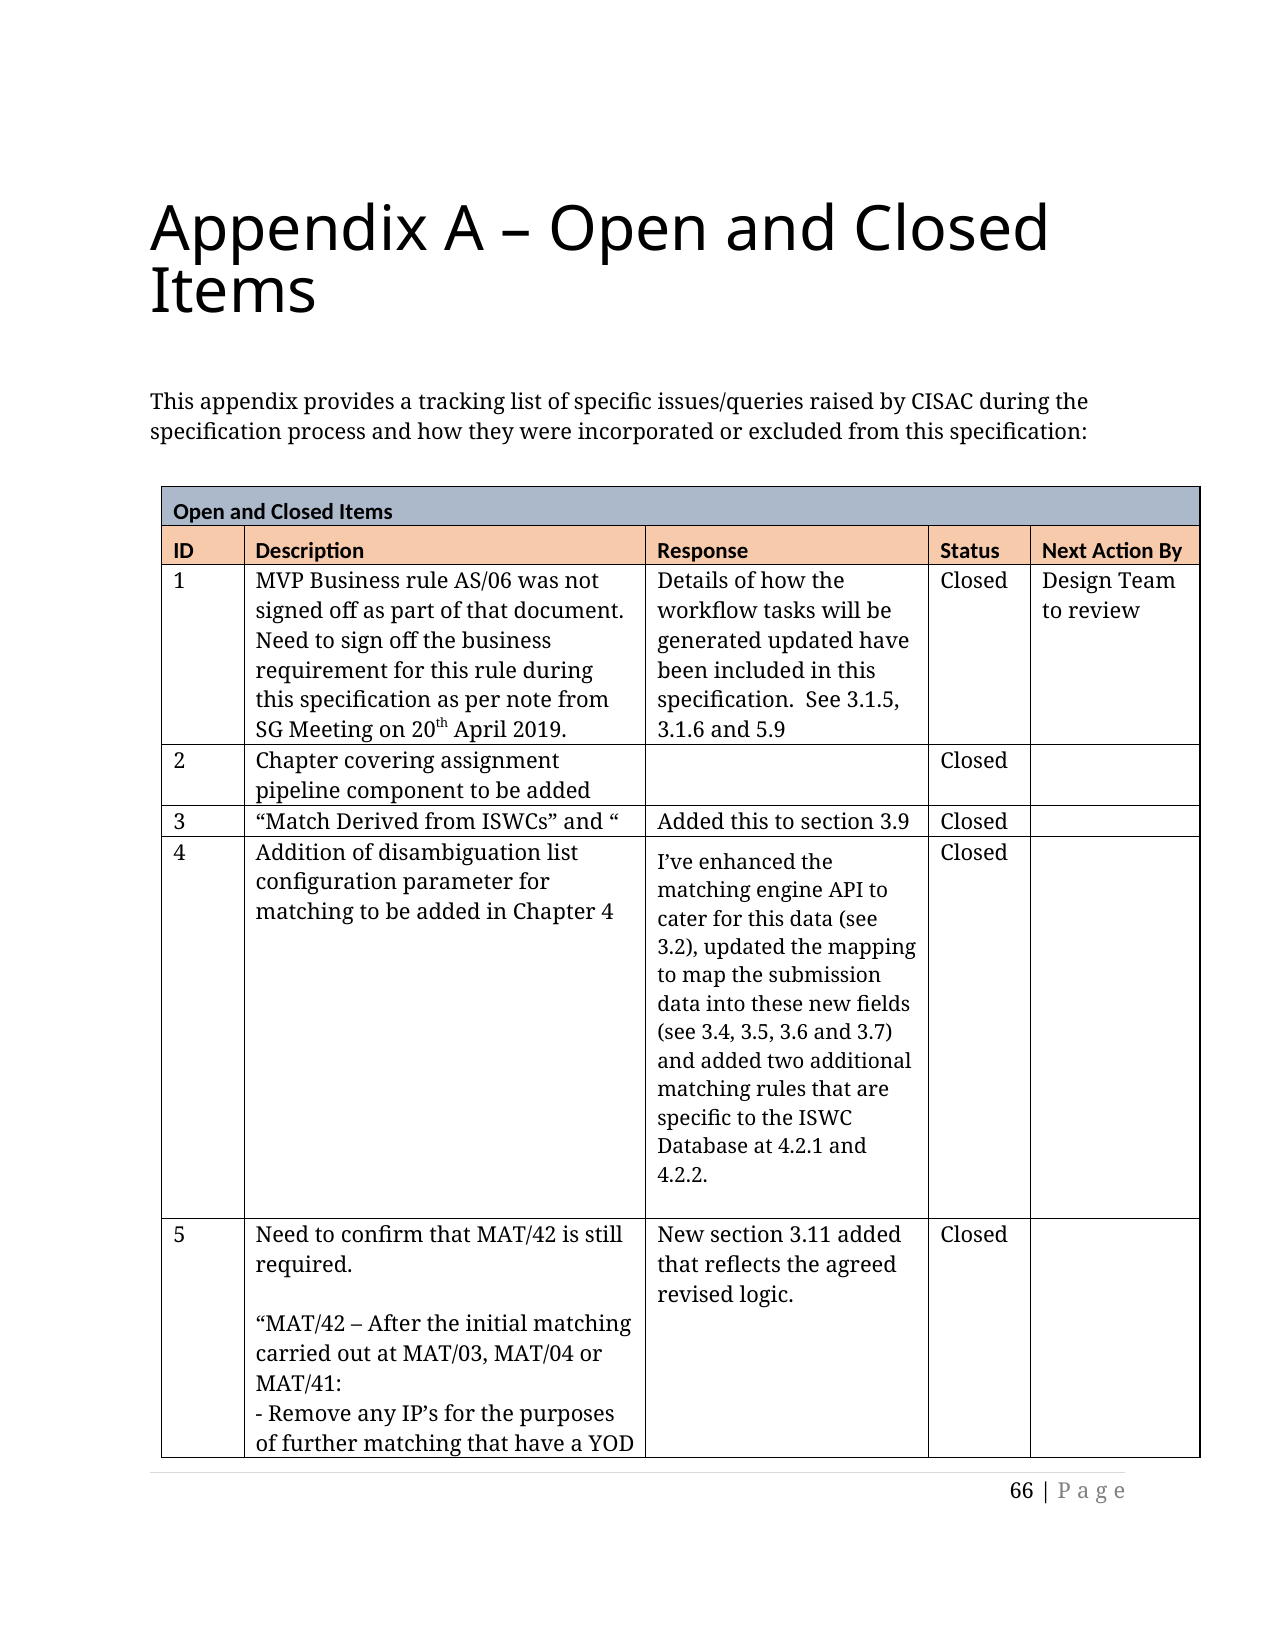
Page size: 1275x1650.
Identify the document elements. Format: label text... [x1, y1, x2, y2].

table_cell MVP Business rule AS/06 was not signed off as part of that document. Need to sign off the business requirement for this rule during this specification as per note from SG Meeting on 20th April 2019. [245, 565, 645, 744]
table_cell Status [929, 526, 1030, 564]
table_cell Added this to section 3.9 [646, 806, 928, 836]
text This appendix provides a tracking list of specific issues/queries raised by CISAC during the specification process and how they were incorporated or excluded from this specification: [150, 386, 1125, 445]
table_cell Details of how the workflow tasks will be generated updated have been included in this specification. See 3.1.5, 3.1.6 and 5.9 [646, 565, 928, 744]
table_cell 4 [162, 837, 244, 1218]
table_cell [646, 745, 928, 805]
table_cell Closed [929, 745, 1030, 805]
table_cell Next Action By [1031, 526, 1199, 564]
table_cell [1031, 745, 1199, 805]
table_cell 2 [162, 745, 244, 805]
table_cell Closed [929, 1219, 1030, 1457]
table_cell Response [646, 526, 928, 564]
table_cell [1031, 1219, 1199, 1457]
table_cell [1031, 837, 1199, 1218]
table_cell I’ve enhanced the matching engine API to cater for this data (see 3.2), updated the mapping to map the submission data into these new fields (see 3.4, 3.5, 3.6 and 3.7) and added two additional matching rules that are specific to the ISWC Database at 4.2.1 and 4.2.2. [646, 837, 928, 1218]
table_cell “Match Derived from ISWCs” and “ [245, 806, 645, 836]
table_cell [245, 1219, 645, 1457]
table_cell 3 [162, 806, 244, 836]
table_cell Addition of disambiguation list configuration parameter for matching to be added in Chapter 4 [245, 837, 645, 1218]
table_cell Design Team to review [1031, 565, 1199, 744]
table_cell Description [245, 526, 645, 564]
table_cell 1 [162, 565, 244, 744]
table_cell Closed [929, 565, 1030, 744]
table_cell Closed [929, 806, 1030, 836]
table_cell 5 [162, 1219, 244, 1457]
subtitle Appendix A – Open and Closed Items [150, 200, 1125, 325]
table_cell Chapter covering assignment pipeline component to be added [245, 745, 645, 805]
table_cell ID [162, 526, 244, 564]
table_cell Closed [929, 837, 1030, 1218]
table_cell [646, 1219, 928, 1457]
table_cell [1031, 806, 1199, 836]
table_header Open and Closed Items [162, 487, 1199, 525]
